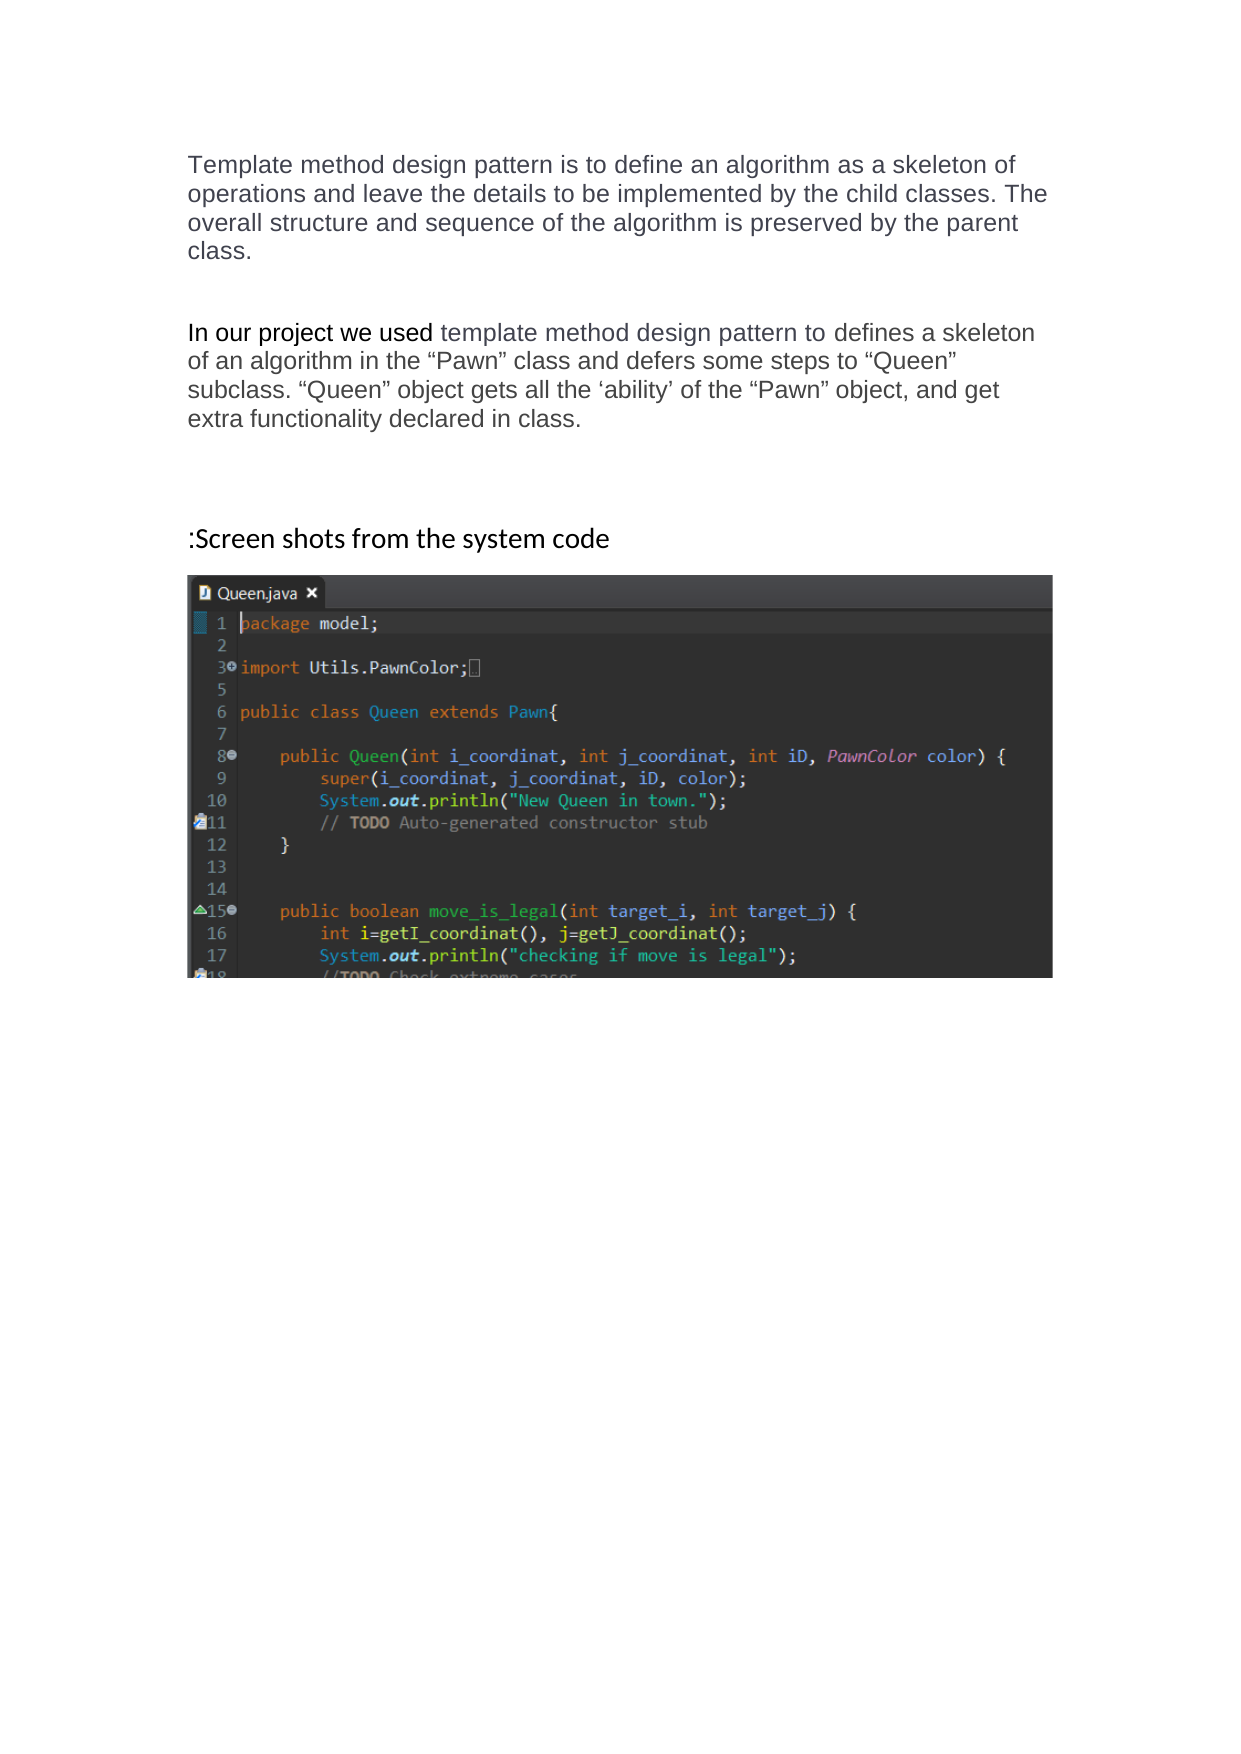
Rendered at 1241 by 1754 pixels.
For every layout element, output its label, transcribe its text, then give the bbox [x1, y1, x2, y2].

picture [187, 575, 1053, 978]
text Template method design pattern is to define an algorithm as a skeleton of operations and leave the details to be implemented by the child classes. The overall structure and sequence of the algorithm is preserved by the parent class. [187, 150, 1053, 265]
text Screen shots from the system code: [187, 520, 1053, 556]
text In our project we used template method design pattern to defines a skeleton of an algorithm in the “Pawn” class and defers some steps to “Queen” subclass. “Queen” object gets all the ‘ability’ of the “Pawn” object, and get extra functionality declared in class. [187, 317, 1053, 432]
